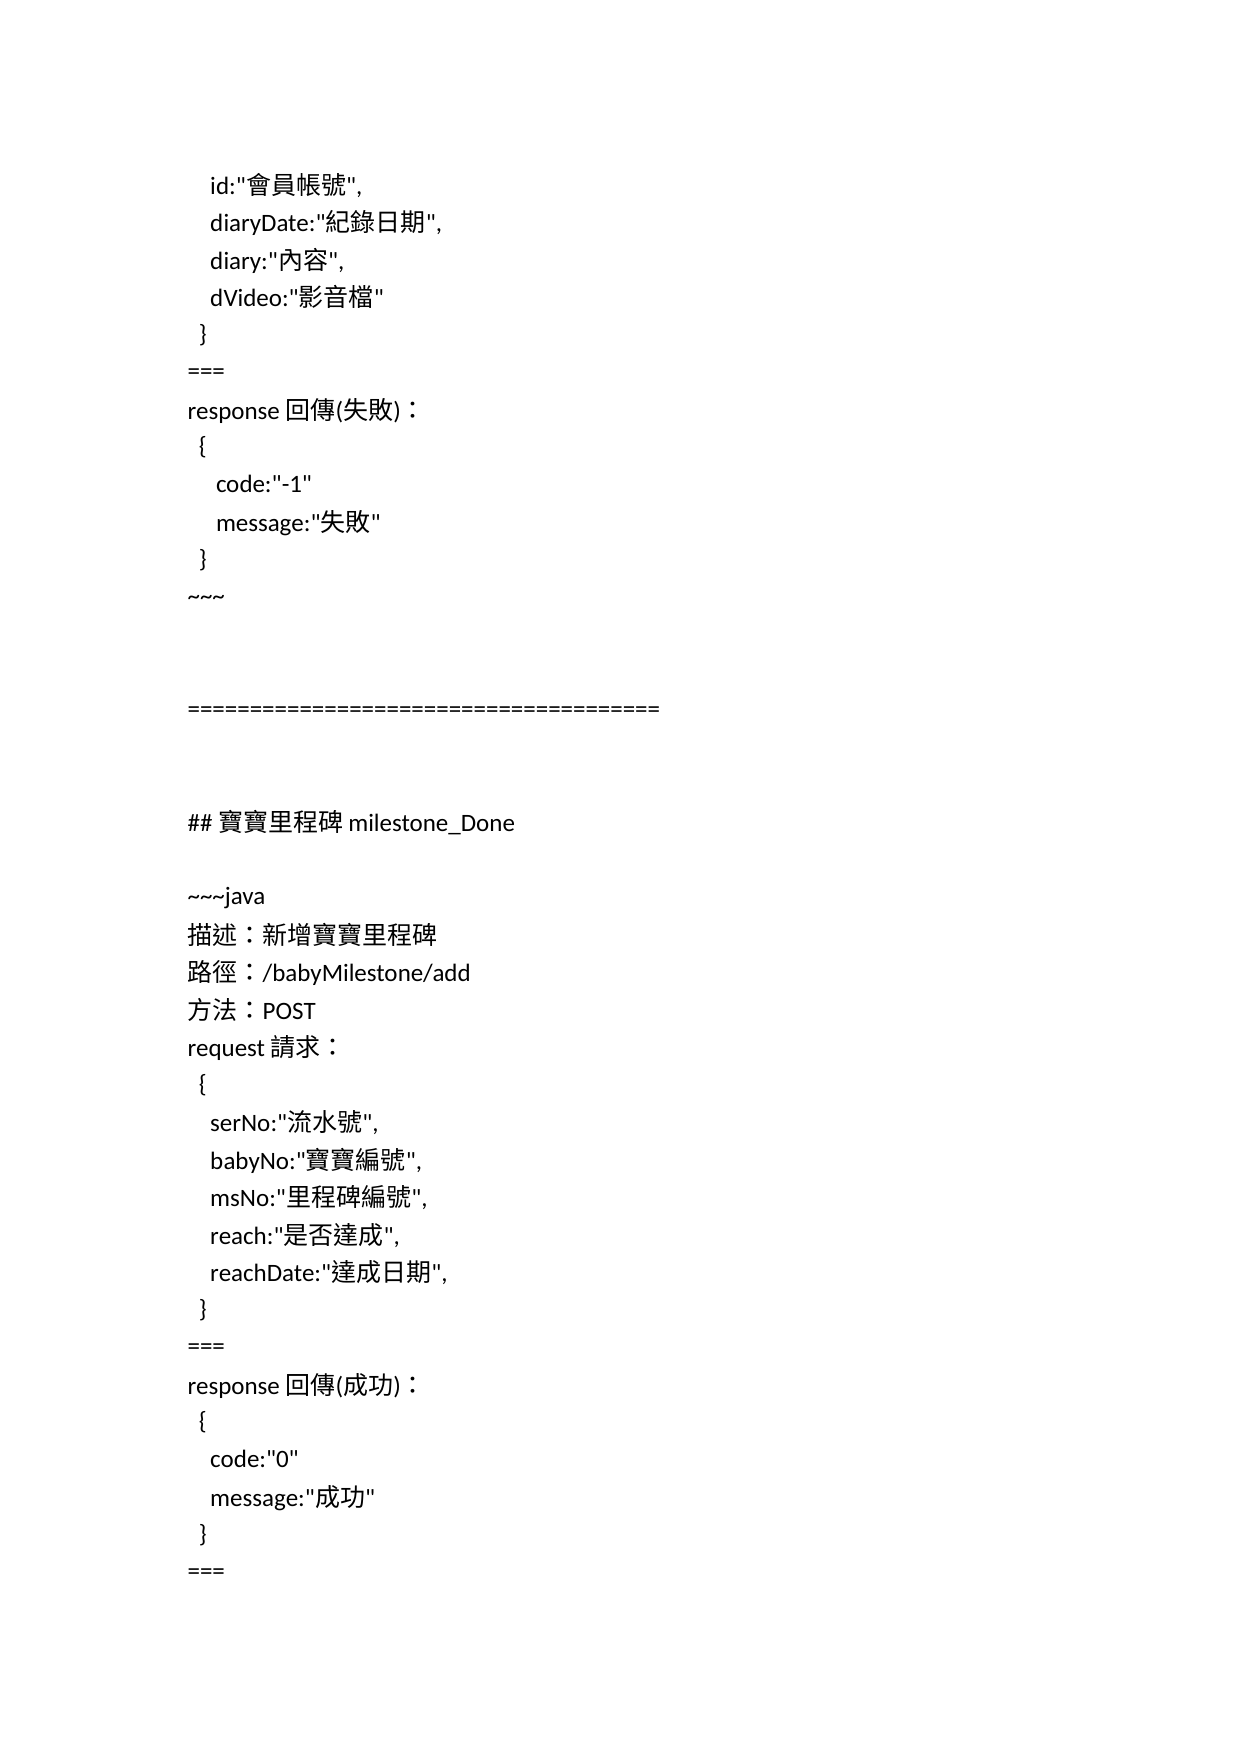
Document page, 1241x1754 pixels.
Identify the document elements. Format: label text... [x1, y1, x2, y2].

text diaryDate:"紀錄日期", [187, 202, 1053, 239]
text serNo:"流水號", [187, 1102, 1053, 1139]
text reach:"是否達成", [187, 1214, 1053, 1252]
text } [187, 539, 1053, 577]
text ~~~java [187, 877, 1053, 914]
text code:"-1" [187, 464, 1053, 502]
text { [187, 427, 1053, 464]
text === [187, 1552, 1053, 1589]
text dVideo:"影音檔" [187, 277, 1053, 314]
text message:"失敗" [187, 502, 1053, 539]
text id:"會員帳號", [187, 164, 1053, 202]
text code:"0" [187, 1439, 1053, 1477]
text msNo:"里程碑編號", [187, 1177, 1053, 1214]
text 方法：POST [187, 989, 1053, 1027]
text } [187, 1514, 1053, 1552]
text diary:"內容", [187, 239, 1053, 277]
text 路徑：/babyMilestone/add [187, 952, 1053, 989]
text reachDate:"達成日期", [187, 1252, 1053, 1289]
text ## 寶寶里程碑milestone_Done [187, 802, 1053, 839]
text } [187, 1289, 1053, 1327]
text request 請求： [187, 1027, 1053, 1064]
text 描述：新增寶寶里程碑 [187, 914, 1053, 952]
text response 回傳(成功)： [187, 1364, 1053, 1402]
text { [187, 1064, 1053, 1102]
text response 回傳(失敗)： [187, 389, 1053, 427]
text === [187, 1327, 1053, 1364]
text babyNo:"寶寶編號", [187, 1139, 1053, 1177]
text ~~~ [187, 577, 1053, 614]
text } [187, 314, 1053, 352]
text === [187, 352, 1053, 389]
text { [187, 1402, 1053, 1439]
text message:"成功" [187, 1477, 1053, 1514]
text ====================================== [187, 689, 1053, 727]
